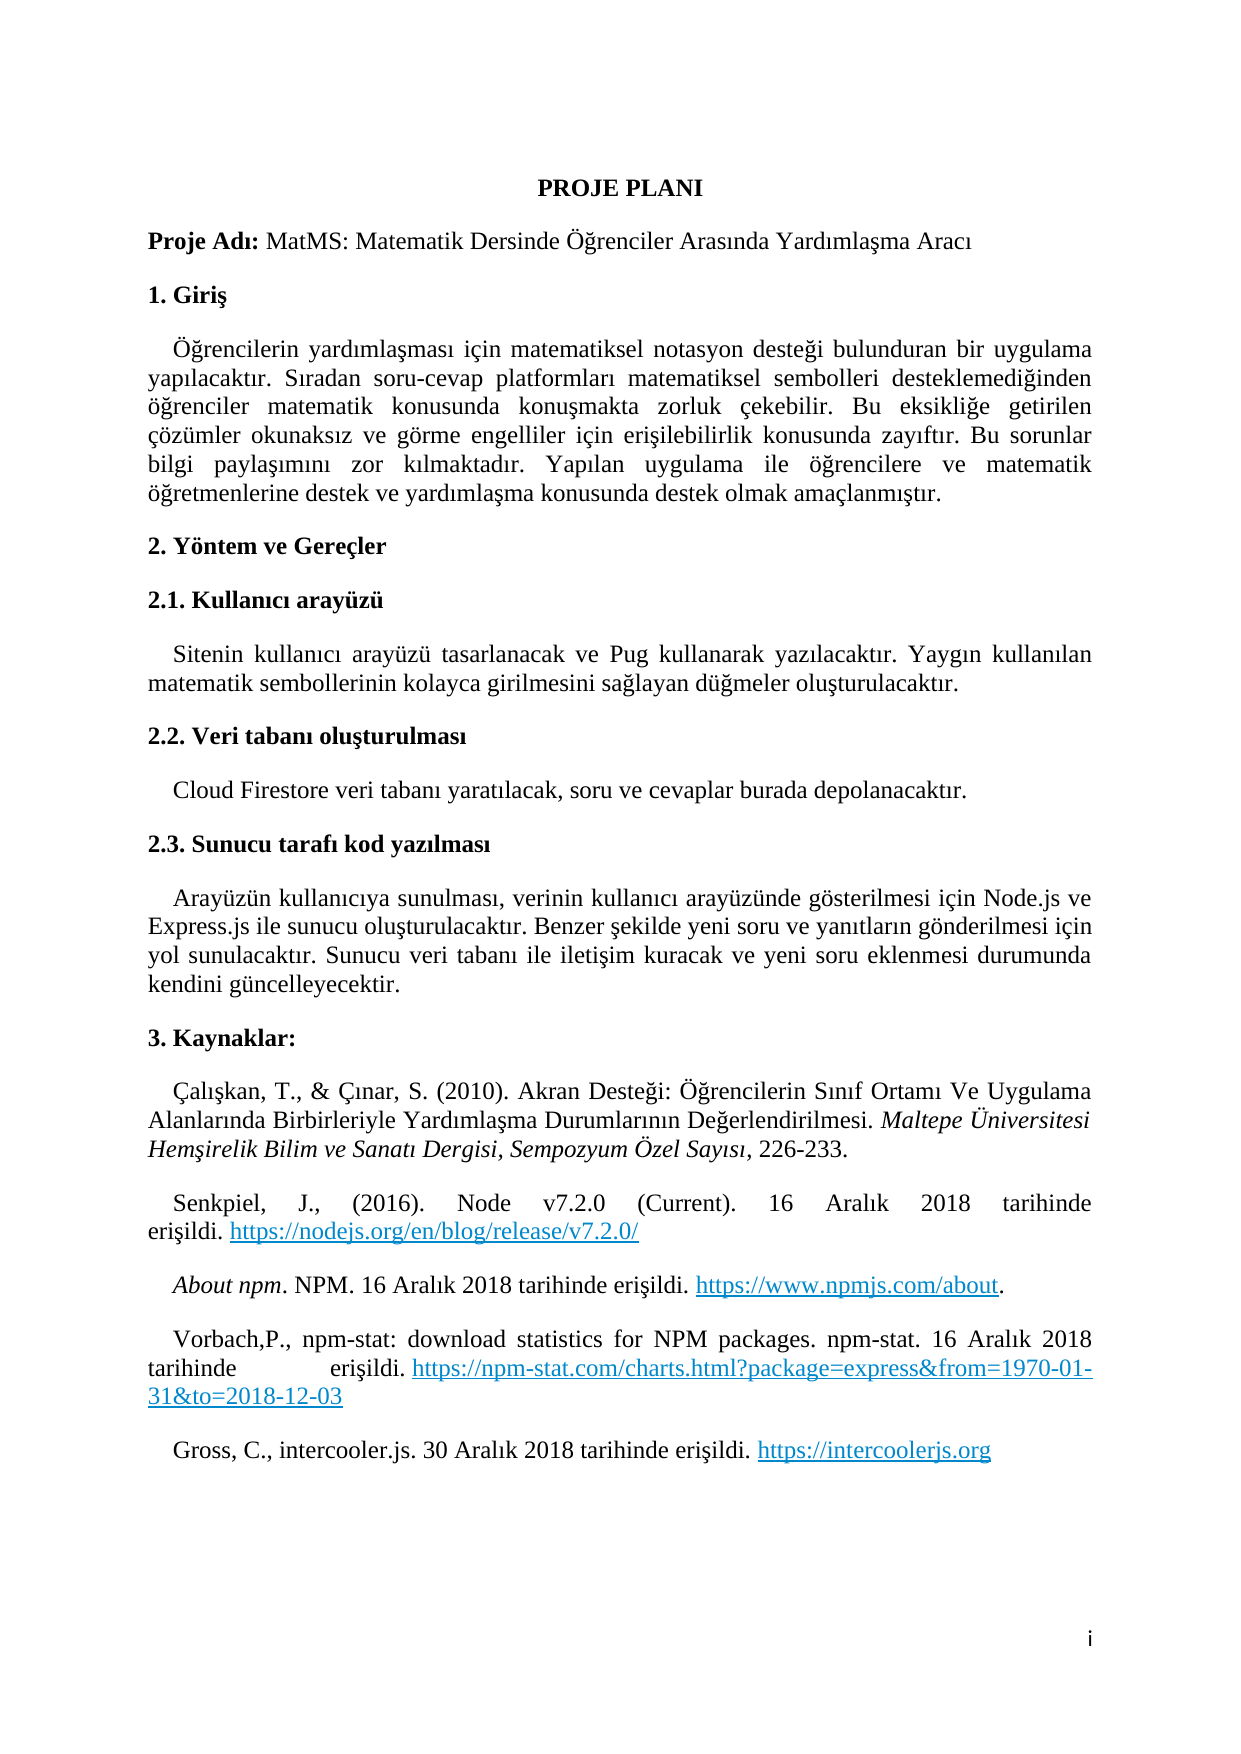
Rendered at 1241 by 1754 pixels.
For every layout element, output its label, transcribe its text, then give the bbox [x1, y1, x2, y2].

text Senkpiel, J., (2016). Node v7.2.0 (Current). 16 Aralık 2018 tarihinde erişildi. https://nodejs.org/en/blog/release/v7.2.0/ [148, 1188, 1093, 1245]
text 2. Yöntem ve Gereçler [148, 531, 1093, 560]
text Gross, C., intercooler.js. 30 Aralık 2018 tarihinde erişildi. https://intercoolerjs.org [148, 1435, 1093, 1464]
text 2.3. Sunucu tarafı kod yazılması [148, 829, 1093, 858]
text PROJE PLANI [148, 173, 1093, 201]
text Sitenin kullanıcı arayüzü tasarlanacak ve Pug kullanarak yazılacaktır. Yaygın kullanılan matematik sembollerinin kolayca girilmesini sağlayan düğmeler oluşturulacaktır. [148, 639, 1093, 696]
text Çalışkan, T., & Çınar, S. (2010). Akran Desteği: Öğrencilerin Sınıf Ortamı Ve Uygulama Alanlarında Birbirleriyle Yardımlaşma Durumlarının Değerlendirilmesi. Maltepe Üniversitesi Hemşirelik Bilim ve Sanatı Dergisi, Sempozyum Özel Sayısı, 226-233. [148, 1076, 1093, 1163]
text 1. Giriş [148, 280, 1093, 309]
text Proje Adı: MatMS: Matematik Dersinde Öğrenciler Arasında Yardımlaşma Aracı [148, 226, 1093, 255]
text Öğrencilerin yardımlaşması için matematiksel notasyon desteği bulunduran bir uygulama yapılacaktır. Sıradan soru-cevap platformları matematiksel sembolleri desteklemediğinden öğrenciler matematik konusunda konuşmakta zorluk çekebilir. Bu eksikliğe getirilen çözümler okunaksız ve görme engelliler için erişilebilirlik konusunda zayıftır. Bu sorunlar bilgi paylaşımını zor kılmaktadır. Yapılan uygulama ile öğrencilere ve matematik öğretmenlerine destek ve yardımlaşma konusunda destek olmak amaçlanmıştır. [148, 334, 1093, 506]
text Arayüzün kullanıcıya sunulması, verinin kullanıcı arayüzünde gösterilmesi için Node.js ve Express.js ile sunucu oluşturulacaktır. Benzer şekilde yeni soru ve yanıtların gönderilmesi için yol sunulacaktır. Sunucu veri tabanı ile iletişim kuracak ve yeni soru eklenmesi durumunda kendini güncelleyecektir. [148, 883, 1093, 998]
text Vorbach,P., npm-stat: download statistics for NPM packages. npm-stat. 16 Aralık 2018 tarihinde erişildi. https://npm-stat.com/charts.html?package=express&from=1970-01-31&to=2018-12-03 [148, 1324, 1093, 1410]
text 3. Kaynaklar: [148, 1023, 1093, 1051]
text About npm. NPM. 16 Aralık 2018 tarihinde erişildi. https://www.npmjs.com/about. [148, 1270, 1093, 1299]
text 2.2. Veri tabanı oluşturulması [148, 721, 1093, 750]
text Cloud Firestore veri tabanı yaratılacak, soru ve cevaplar burada depolanacaktır. [148, 775, 1093, 804]
text 2.1. Kullanıcı arayüzü [148, 585, 1093, 614]
